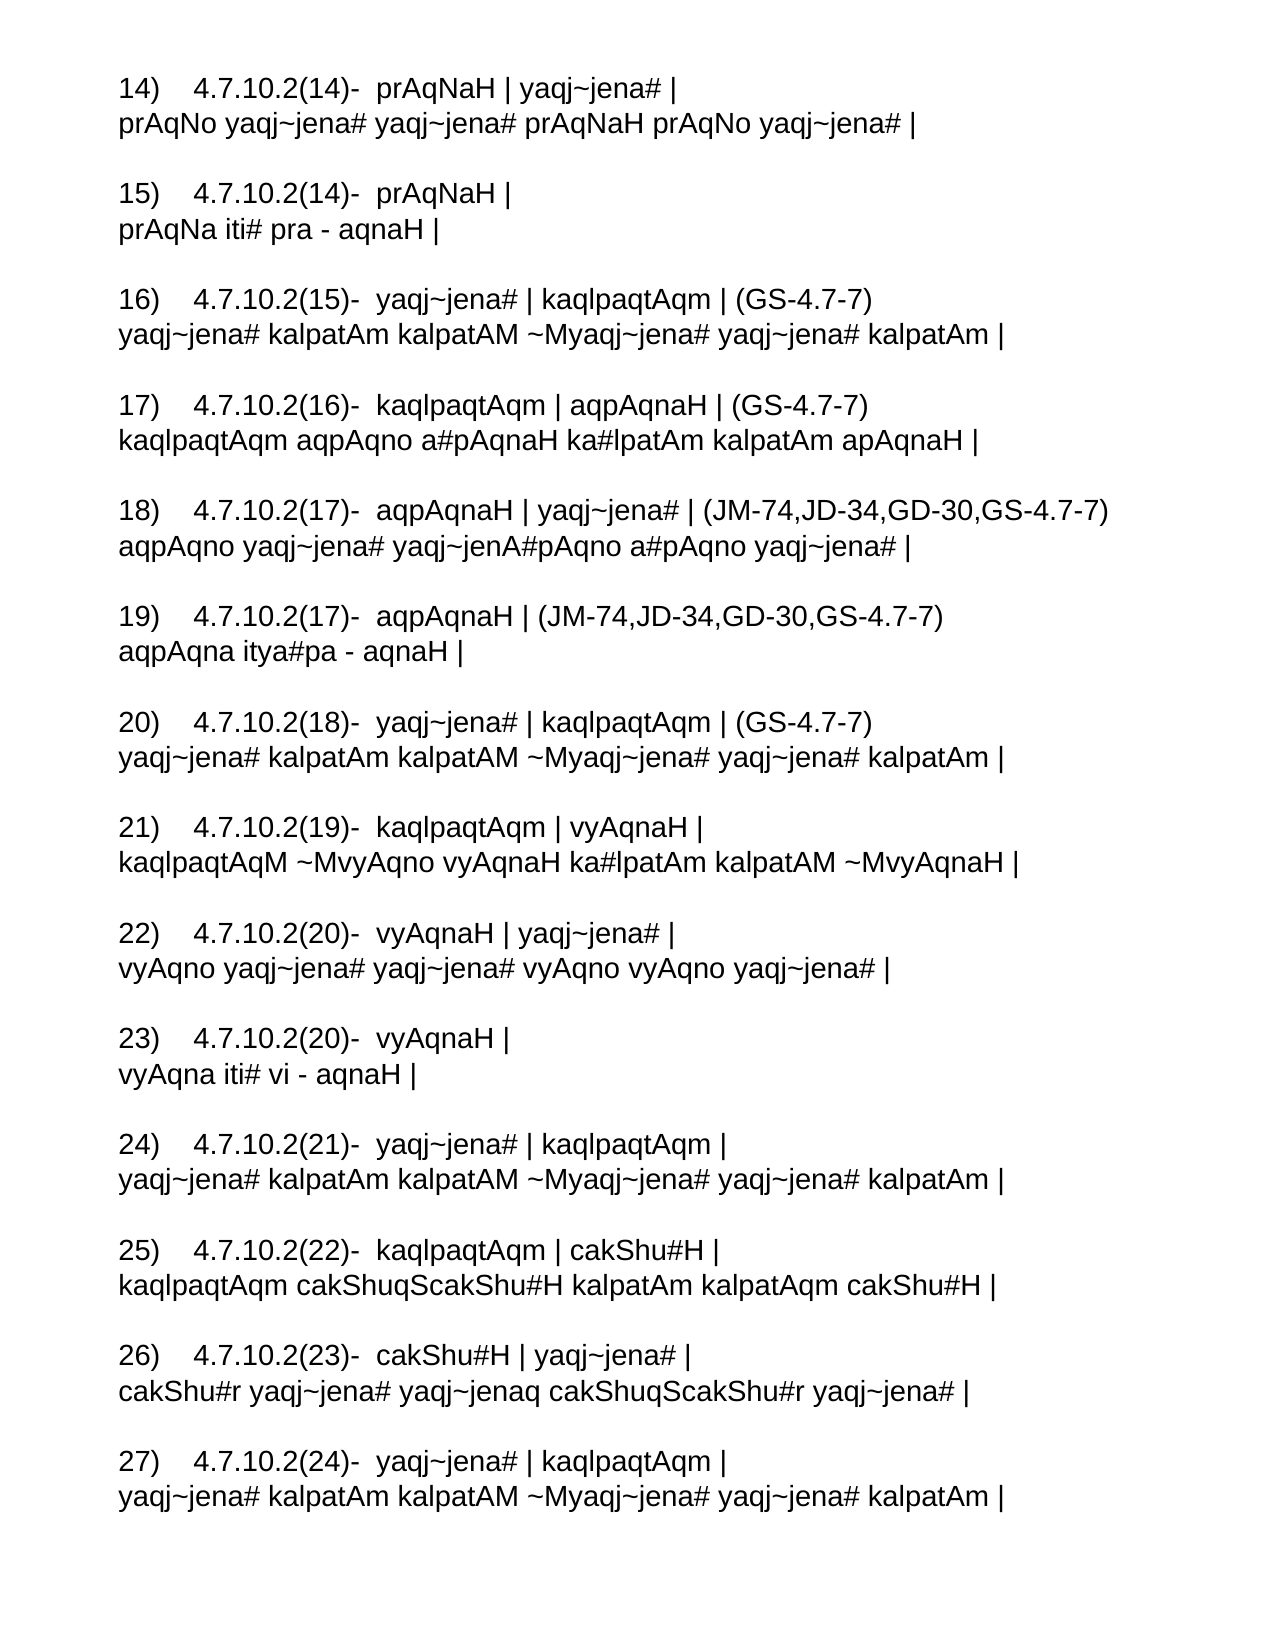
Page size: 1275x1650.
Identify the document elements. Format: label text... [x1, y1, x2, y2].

text vyAqna iti# vi - aqnaH | [118, 1057, 1204, 1090]
text vyAqno yaqj~jena# yaqj~jena# vyAqno vyAqno yaqj~jena# | [118, 951, 1204, 984]
text 16) 4.7.10.2(15)- yaqj~jena# | kaqlpaqtAqm | (GS-4.7-7) [118, 282, 1204, 316]
text cakShu#r yaqj~jena# yaqj~jenaq cakShuqScakShu#r yaqj~jena# | [118, 1373, 1204, 1407]
text yaqj~jena# kalpatAm kalpatAM ~Myaqj~jena# yaqj~jena# kalpatAm | [118, 1479, 1204, 1513]
text kaqlpaqtAqM ~MvyAqno vyAqnaH ka#lpatAm kalpatAM ~MvyAqnaH | [118, 845, 1204, 879]
text yaqj~jena# kalpatAm kalpatAM ~Myaqj~jena# yaqj~jena# kalpatAm | [118, 317, 1204, 351]
text yaqj~jena# kalpatAm kalpatAM ~Myaqj~jena# yaqj~jena# kalpatAm | [118, 740, 1204, 773]
text aqpAqno yaqj~jena# yaqj~jenA#pAqno a#pAqno yaqj~jena# | [118, 528, 1204, 562]
text 22) 4.7.10.2(20)- vyAqnaH | yaqj~jena# | [118, 916, 1204, 949]
text 19) 4.7.10.2(17)- aqpAqnaH | (JM-74,JD-34,GD-30,GS-4.7-7) [118, 599, 1204, 632]
text 25) 4.7.10.2(22)- kaqlpaqtAqm | cakShu#H | [118, 1233, 1204, 1266]
text 26) 4.7.10.2(23)- cakShu#H | yaqj~jena# | [118, 1338, 1204, 1372]
text yaqj~jena# kalpatAm kalpatAM ~Myaqj~jena# yaqj~jena# kalpatAm | [118, 1162, 1204, 1196]
text aqpAqna itya#pa - aqnaH | [118, 634, 1204, 668]
text 21) 4.7.10.2(19)- kaqlpaqtAqm | vyAqnaH | [118, 810, 1204, 844]
text 18) 4.7.10.2(17)- aqpAqnaH | yaqj~jena# | (JM-74,JD-34,GD-30,GS-4.7-7) [118, 493, 1204, 527]
text 20) 4.7.10.2(18)- yaqj~jena# | kaqlpaqtAqm | (GS-4.7-7) [118, 704, 1204, 738]
text 24) 4.7.10.2(21)- yaqj~jena# | kaqlpaqtAqm | [118, 1127, 1204, 1161]
text 15) 4.7.10.2(14)- prAqNaH | [118, 176, 1204, 210]
text kaqlpaqtAqm aqpAqno a#pAqnaH ka#lpatAm kalpatAm apAqnaH | [118, 423, 1204, 456]
text 23) 4.7.10.2(20)- vyAqnaH | [118, 1021, 1204, 1055]
text 27) 4.7.10.2(24)- yaqj~jena# | kaqlpaqtAqm | [118, 1444, 1204, 1477]
text kaqlpaqtAqm cakShuqScakShu#H kalpatAm kalpatAqm cakShu#H | [118, 1268, 1204, 1301]
text prAqNo yaqj~jena# yaqj~jena# prAqNaH prAqNo yaqj~jena# | [118, 106, 1204, 139]
text 14) 4.7.10.2(14)- prAqNaH | yaqj~jena# | [118, 71, 1204, 104]
text 17) 4.7.10.2(16)- kaqlpaqtAqm | aqpAqnaH | (GS-4.7-7) [118, 388, 1204, 421]
text prAqNa iti# pra - aqnaH | [118, 212, 1204, 245]
